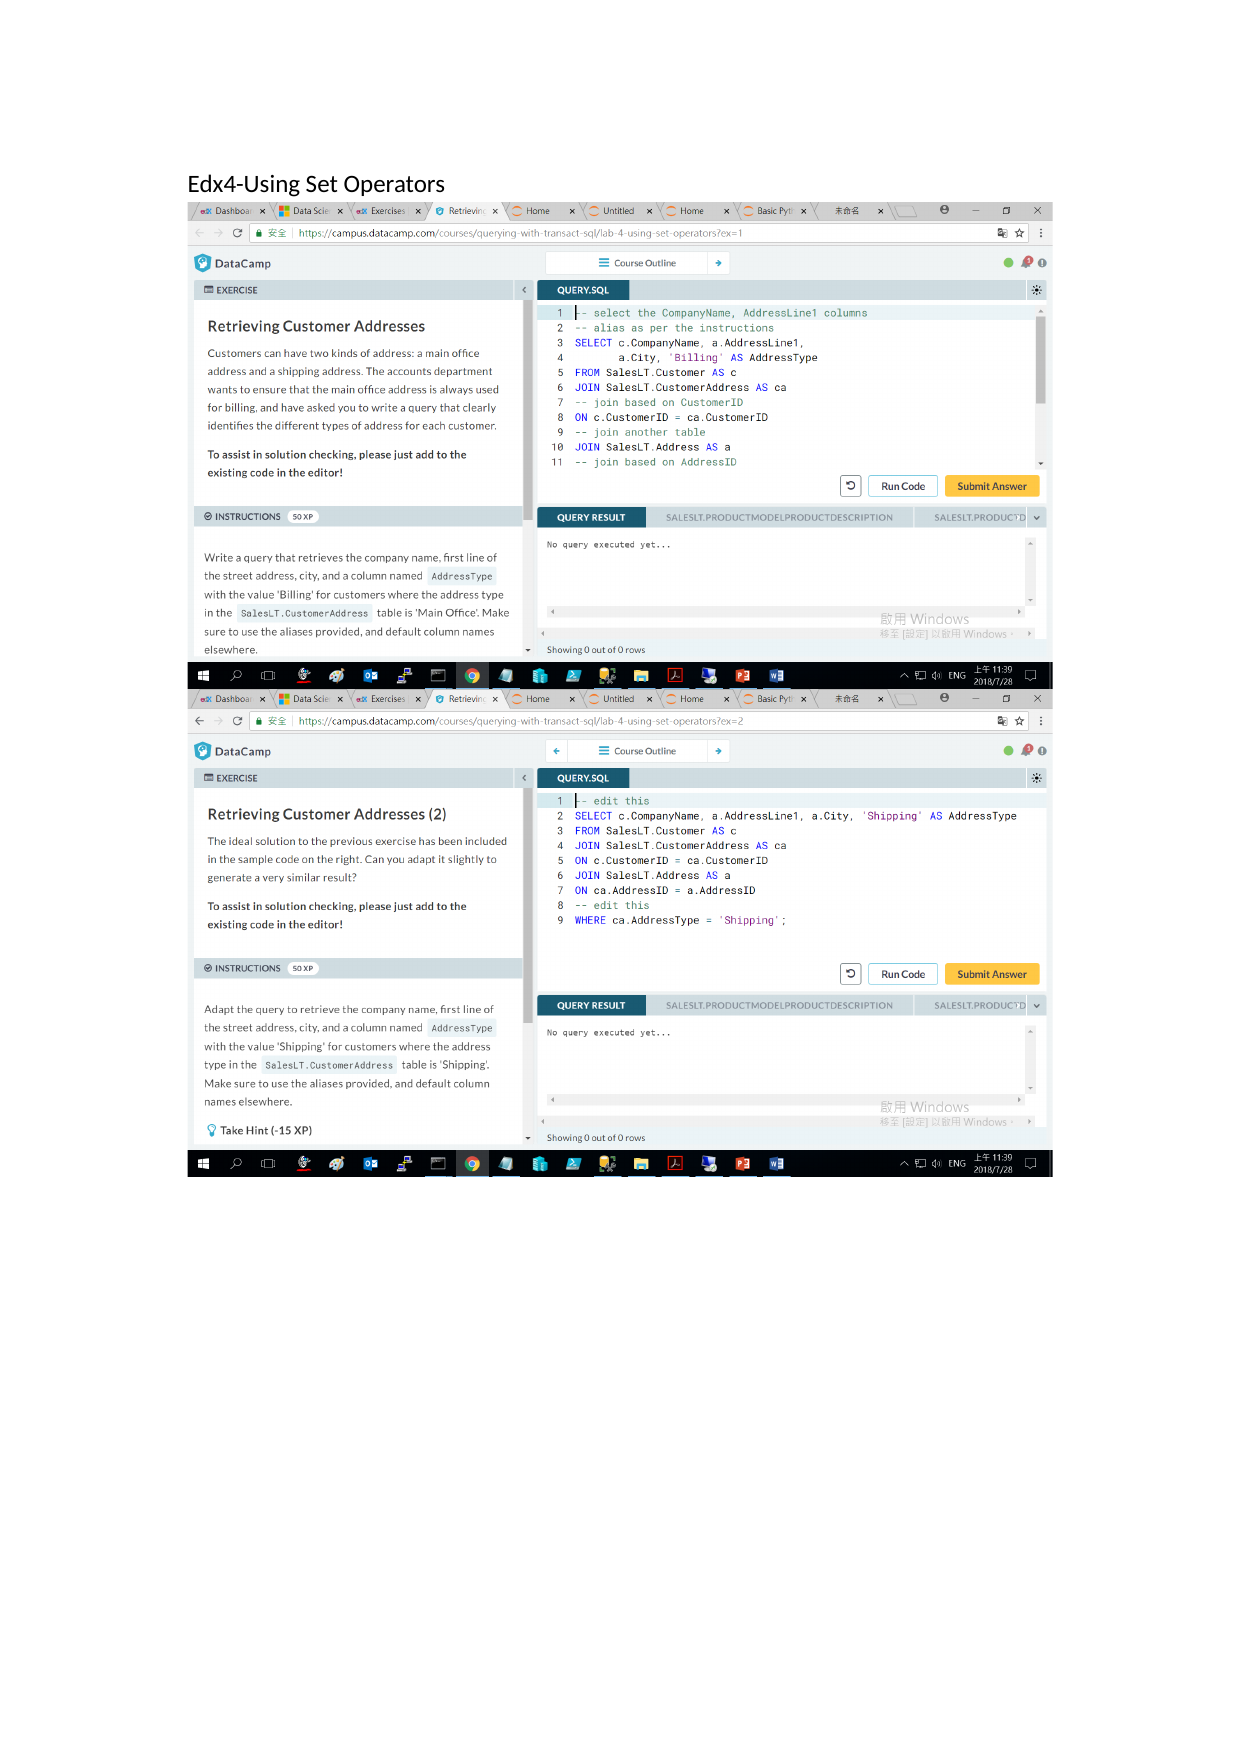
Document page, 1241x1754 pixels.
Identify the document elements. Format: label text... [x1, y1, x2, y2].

text Edx4-Using Set Operators [187, 164, 1053, 202]
picture [187, 202, 1053, 1177]
